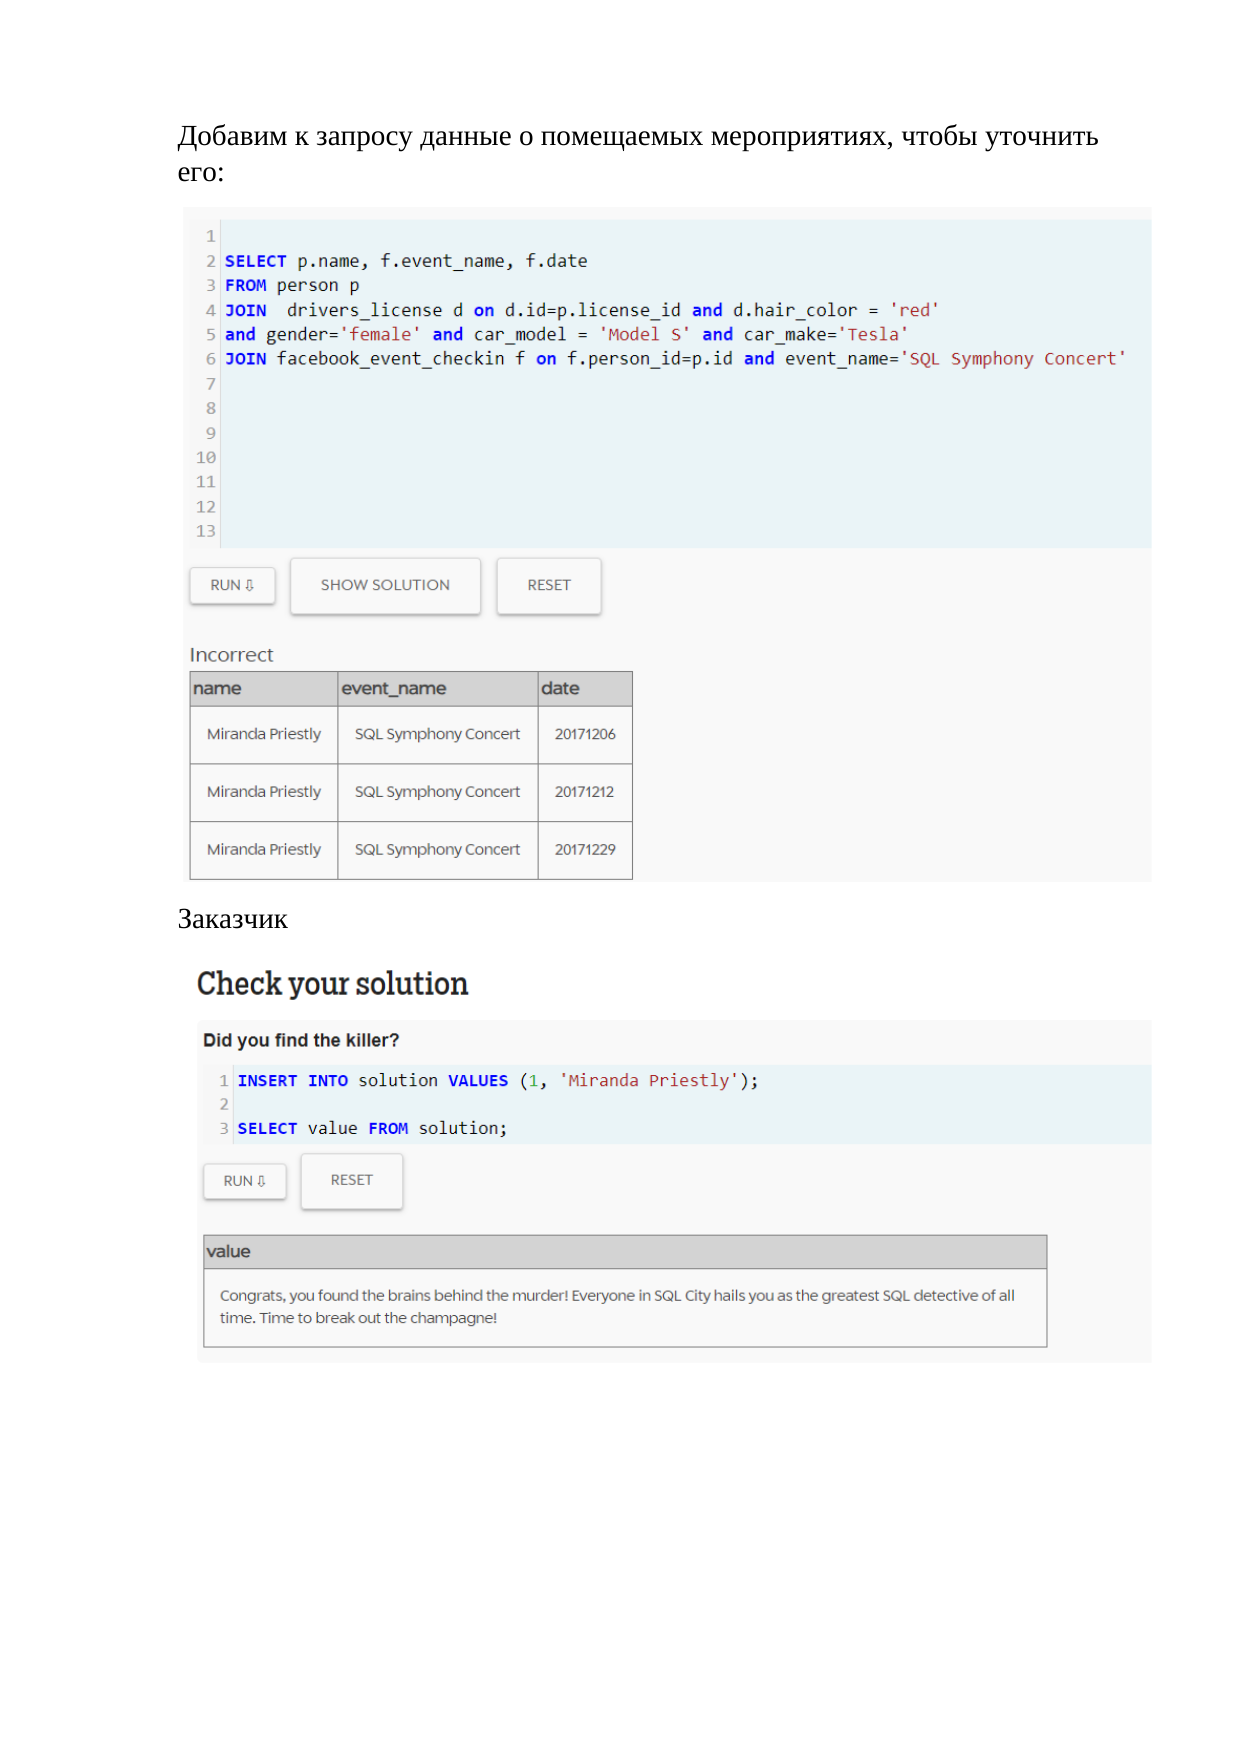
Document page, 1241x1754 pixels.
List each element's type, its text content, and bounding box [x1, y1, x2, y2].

text Добавим к запросу данные о помещаемых мероприятиях, чтобы уточнить его: [177, 118, 1152, 188]
text Заказчик [177, 901, 1152, 935]
picture [177, 953, 1152, 1375]
picture [177, 207, 1152, 882]
